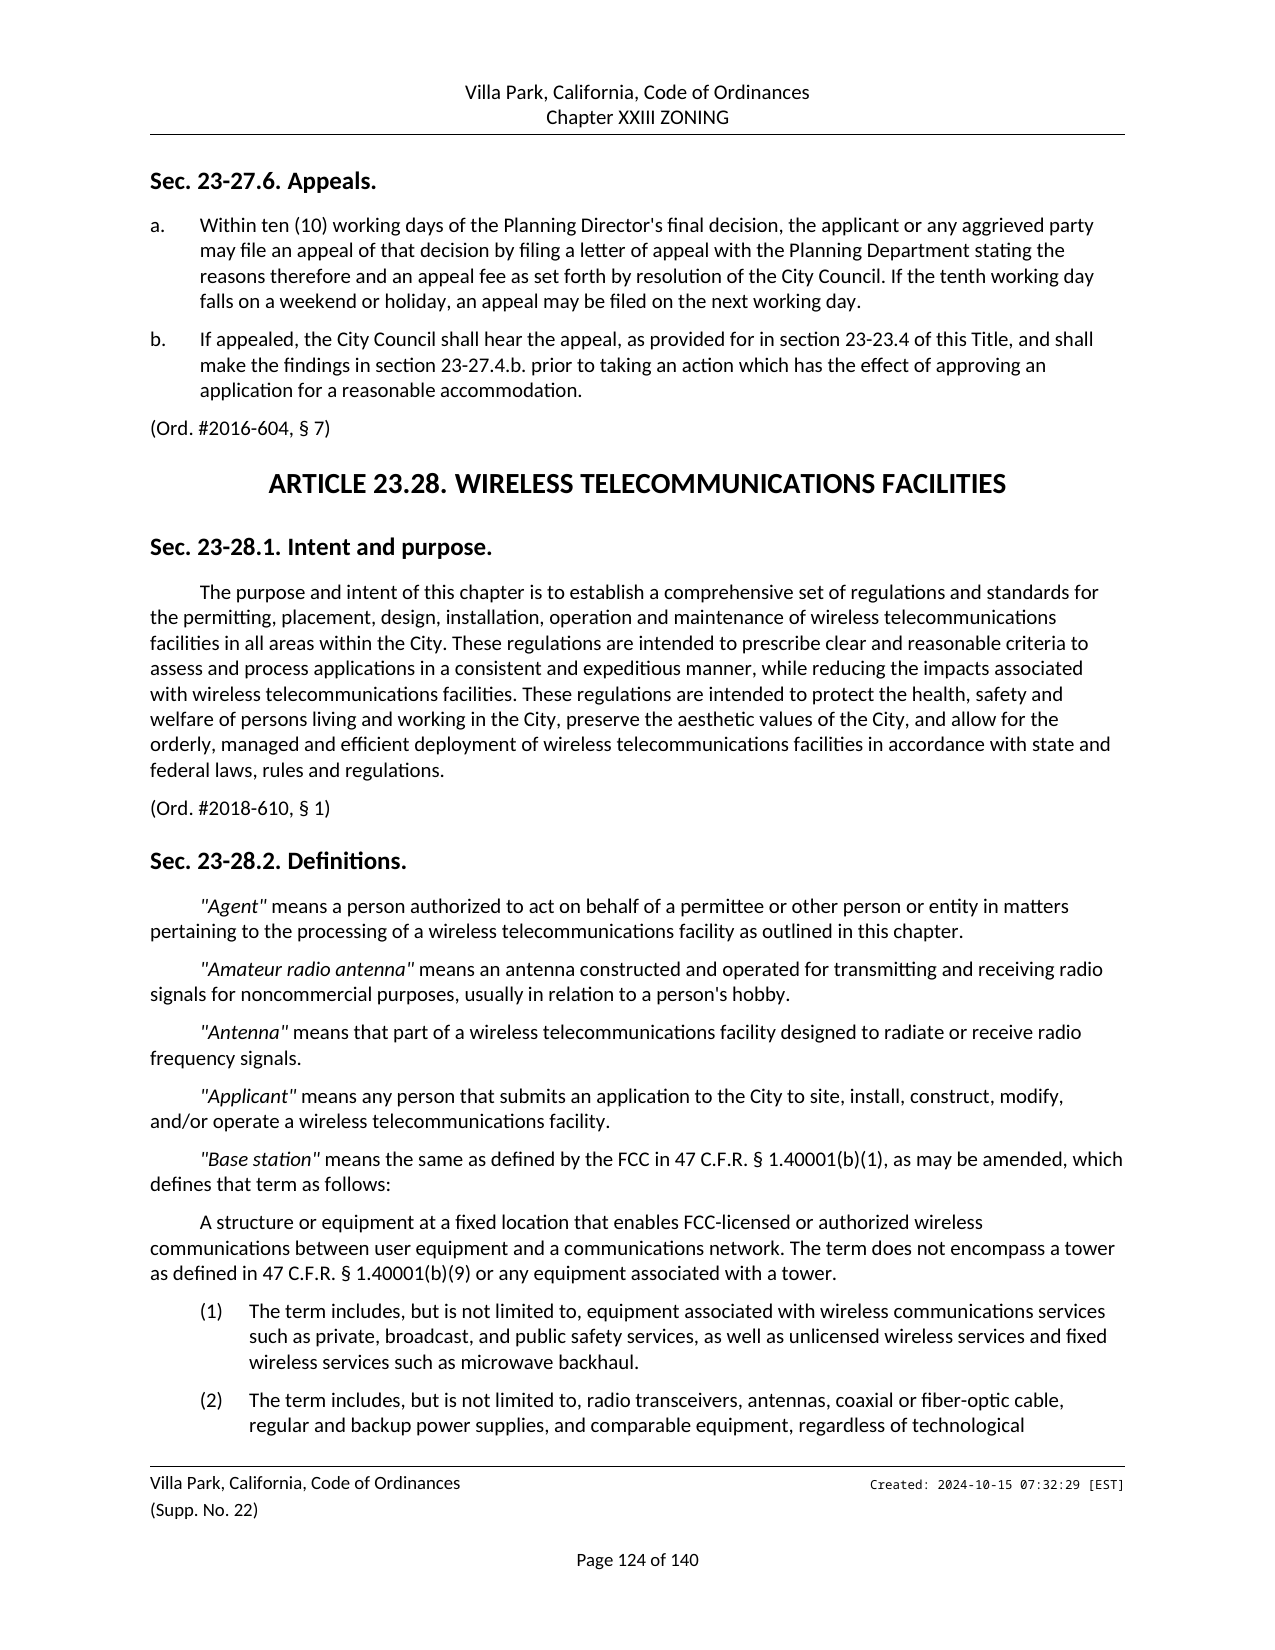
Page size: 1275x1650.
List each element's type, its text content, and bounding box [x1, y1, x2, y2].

text "Applicant" means any person that submits an application to the City to site, install, construct, modify, and/or operate a wireless telecommunications facility. [150, 1083, 1125, 1134]
text (Ord. #2016-604, § 7) [150, 415, 1125, 441]
text A structure or equipment at a fixed location that enables FCC-licensed or authorized wireless communications between user equipment and a communications network. The term does not encompass a tower as defined in 47 C.F.R. § 1.40001(b)(9) or any equipment associated with a tower. [150, 1209, 1125, 1286]
list a. Within ten (10) working days of the Planning Director's final decision, the applicant or any aggrieved party may file an appeal of that decision by filing a letter of appeal with the Planning Department stating the reasons therefore and an appeal fee as set forth by resolution of the City Council. If the tenth working day falls on a weekend or holiday, an appeal may be filed on the next working day. [150, 212, 1125, 314]
text Sec. 23-28.1. Intent and purpose. [150, 532, 1125, 562]
text "Antenna" means that part of a wireless telecommunications facility designed to radiate or receive radio frequency signals. [150, 1019, 1125, 1070]
text Sec. 23-28.2. Definitions. [150, 845, 1125, 876]
text (Ord. #2018-610, § 1) [150, 795, 1125, 820]
text "Base station" means the same as defined by the FCC in 47 C.F.R. § 1.40001(b)(1), as may be amended, which defines that term as follows: [150, 1146, 1125, 1197]
list (1) The term includes, but is not limited to, equipment associated with wireless communications services such as private, broadcast, and public safety services, as well as unlicensed wireless services and fixed wireless services such as microwave backhaul. [199, 1298, 1125, 1374]
list b. If appealed, the City Council shall hear the appeal, as provided for in section 23-23.4 of this Title, and shall make the findings in section 23-27.4.b. prior to taking an action which has the effect of approving an application for a reasonable accommodation. [150, 326, 1125, 403]
text The purpose and intent of this chapter is to establish a comprehensive set of regulations and standards for the permitting, placement, design, installation, operation and maintenance of wireless telecommunications facilities in all areas within the City. These regulations are intended to prescribe clear and reasonable criteria to assess and process applications in a consistent and expeditious manner, while reducing the impacts associated with wireless telecommunications facilities. These regulations are intended to protect the health, safety and welfare of persons living and working in the City, preserve the aesthetic values of the City, and allow for the orderly, managed and efficient deployment of wireless telecommunications facilities in accordance with state and federal laws, rules and regulations. [150, 579, 1125, 782]
text "Amateur radio antenna" means an antenna constructed and operated for transmitting and receiving radio signals for noncommercial purposes, usually in relation to a person's hobby. [150, 956, 1125, 1007]
subtitle ARTICLE 23.28. WIRELESS TELECOMMUNICATIONS FACILITIES [150, 466, 1125, 501]
text Sec. 23-27.6. Appeals. [150, 165, 1125, 195]
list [199, 1387, 1125, 1438]
text "Agent" means a person authorized to act on behalf of a permittee or other person or entity in matters pertaining to the processing of a wireless telecommunications facility as outlined in this chapter. [150, 893, 1125, 944]
